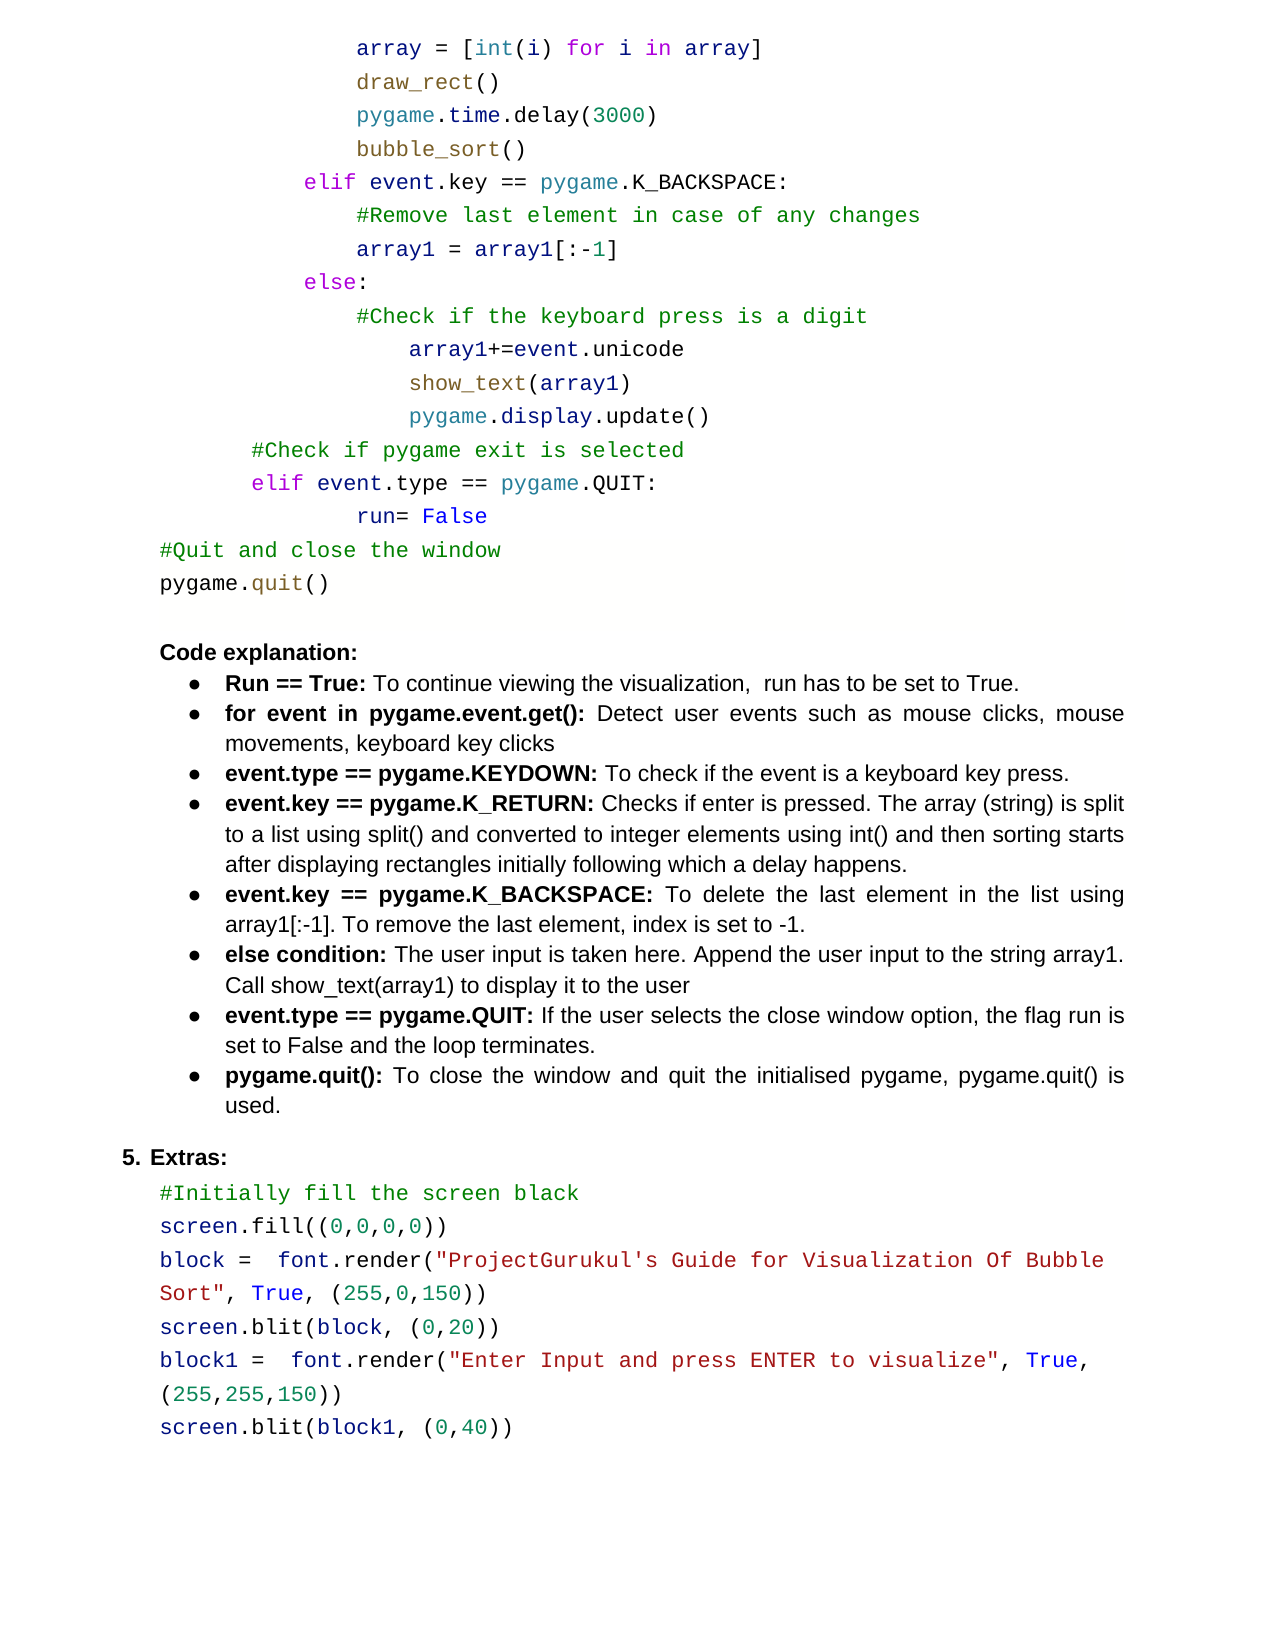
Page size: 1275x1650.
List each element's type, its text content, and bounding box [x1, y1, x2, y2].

text #Initially fill the screen black [159, 1182, 1125, 1207]
text Code explanation: [159, 639, 1125, 666]
text array1+=event.unicode [159, 338, 1125, 363]
list for event in pygame.event.get(): Detect user events such as mouse clicks, mouse movements, keyboard key clicks [187, 700, 1125, 756]
text array1 = array1[:-1] [159, 238, 1125, 263]
text pygame.display.update() [159, 405, 1125, 430]
text pygame.time.delay(3000) [159, 104, 1125, 129]
text screen.fill((0,0,0,0)) [159, 1216, 1125, 1240]
text draw_rect() [159, 71, 1125, 96]
text show_text(array1) [159, 372, 1125, 397]
text screen.blit(block, (0,20)) [159, 1316, 1125, 1341]
text block1 = font.render("Enter Input and press ENTER to visualize", True, (255,255,150)) [159, 1349, 1125, 1407]
text elif event.type == pygame.QUIT: [159, 472, 1125, 497]
text bubble_sort() [159, 138, 1125, 163]
text #Check if pygame exit is selected [159, 439, 1125, 463]
text #Remove last element in case of any changes [159, 205, 1125, 229]
list event.type == pygame.QUIT: If the user selects the close window option, the flag run is set to False and the loop terminates. [187, 1002, 1125, 1058]
list event.type == pygame.KEYDOWN: To check if the event is a keyboard key press. [187, 760, 1125, 787]
list pygame.quit(): To close the window and quit the initialised pygame, pygame.quit() is used. [187, 1062, 1125, 1119]
list else condition: The user input is taken here. Append the user input to the string array1. Call show_text(array1) to display it to the user [187, 941, 1125, 998]
text pygame.quit() [159, 572, 1125, 597]
text elif event.key == pygame.K_BACKSPACE: [159, 171, 1125, 196]
text #Quit and close the window [159, 539, 1125, 564]
text run= False [159, 506, 1125, 530]
text #Check if the keyboard press is a digit [159, 305, 1125, 330]
subtitle Extras: [122, 1143, 1125, 1170]
list event.key == pygame.K_BACKSPACE: To delete the last element in the list using array1[:-1]. To remove the last element, index is set to -1. [187, 881, 1125, 938]
text screen.blit(block1, (0,40)) [159, 1416, 1125, 1441]
list event.key == pygame.K_RETURN: Checks if enter is pressed. The array (string) is split to a list using split() and converted to integer elements using int() and then sorting starts after displaying rectangles initially following which a delay happens. [187, 790, 1125, 877]
text block = font.render("ProjectGurukul's Guide for Visualization Of Bubble Sort", True, (255,0,150)) [159, 1249, 1125, 1307]
list Run == True: To continue viewing the visualization, run has to be set to True. [187, 669, 1125, 696]
text else: [159, 272, 1125, 296]
text array = [int(i) for i in array] [159, 37, 1125, 62]
